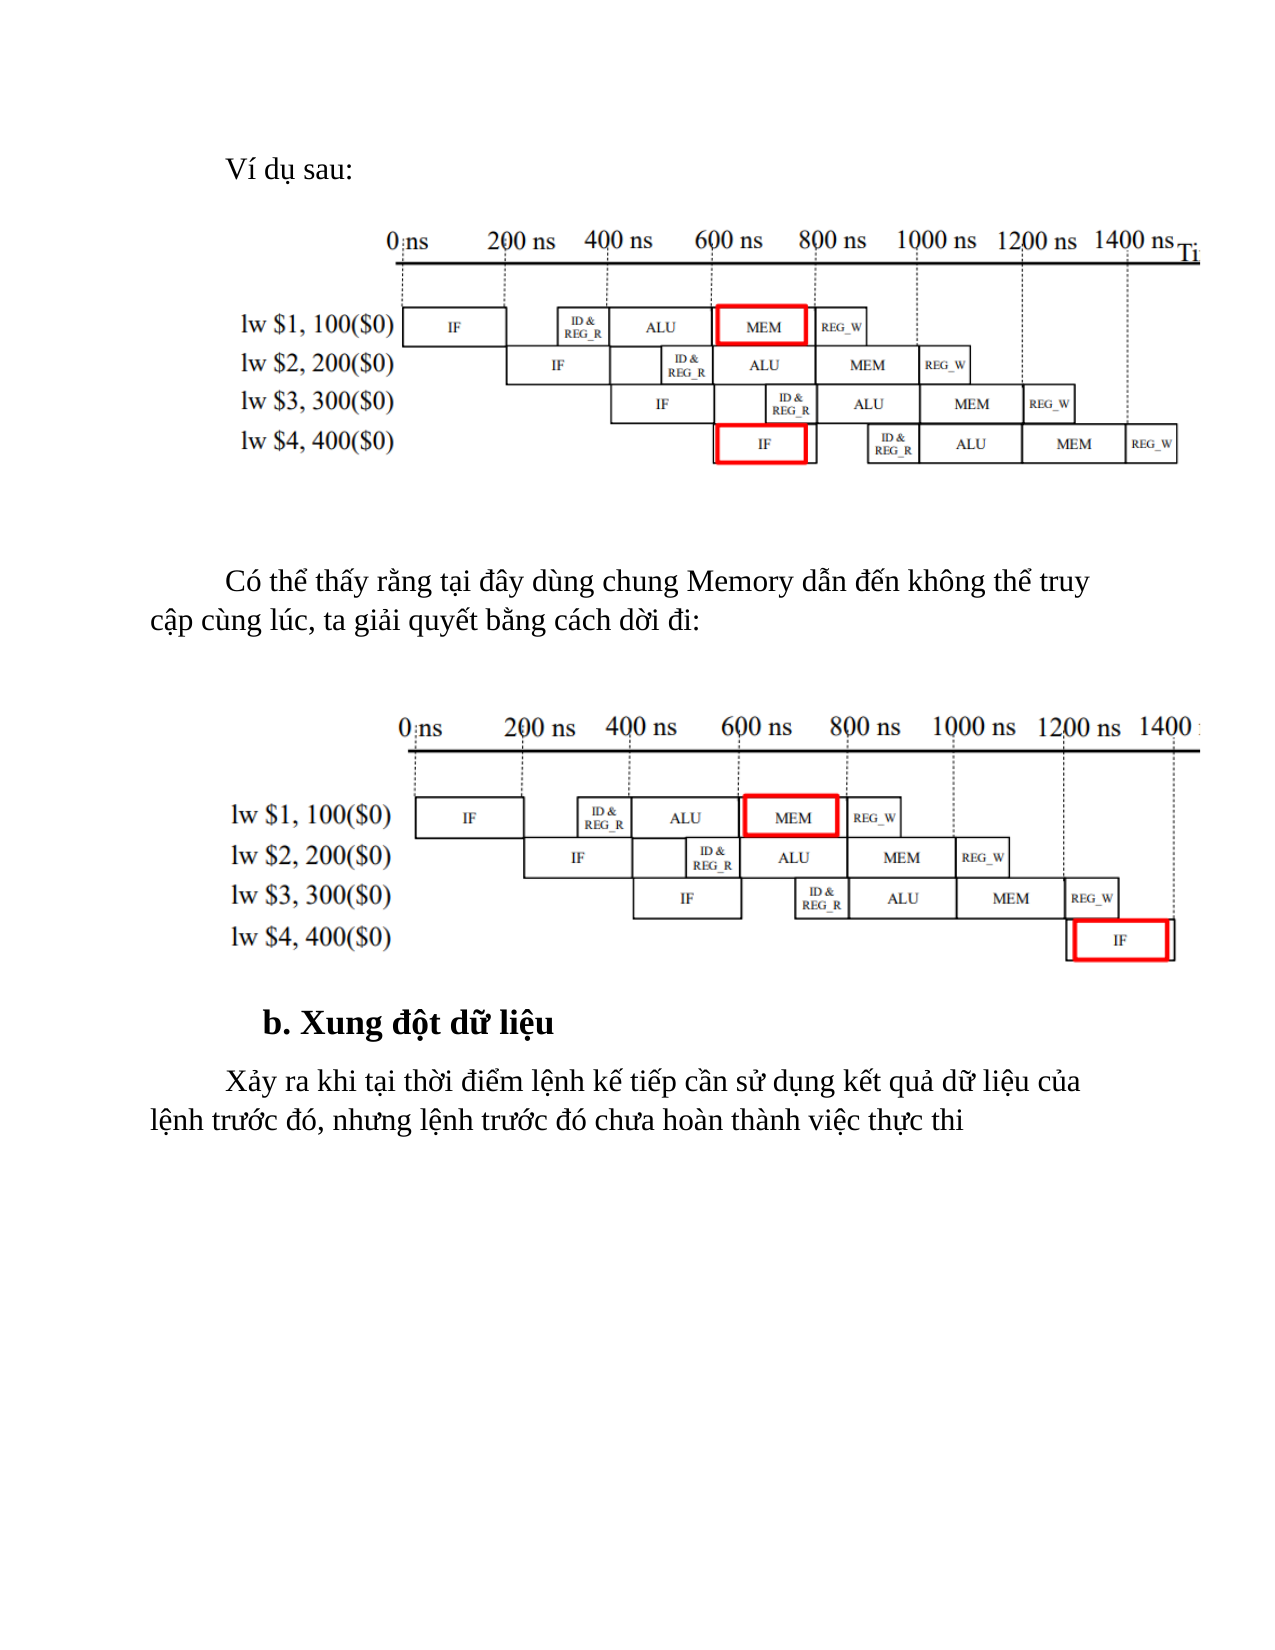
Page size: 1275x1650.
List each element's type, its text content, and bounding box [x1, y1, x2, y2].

picture [225, 656, 1200, 983]
text Ví dụ sau: [150, 150, 1125, 186]
list Xung đột dữ liệu [262, 1001, 1125, 1042]
text Có thể thấy rằng tại đây dùng chung Memory dẫn đến không thể truy cập cùng lúc, ta giải quyết bằng cách dời đi: [150, 562, 1125, 637]
picture [225, 205, 1200, 488]
text Xảy ra khi tại thời điểm lệnh kế tiếp cần sử dụng kết quả dữ liệu của lệnh trước đó, nhưng lệnh trước đó chưa hoàn thành việc thực thi [150, 1062, 1125, 1137]
